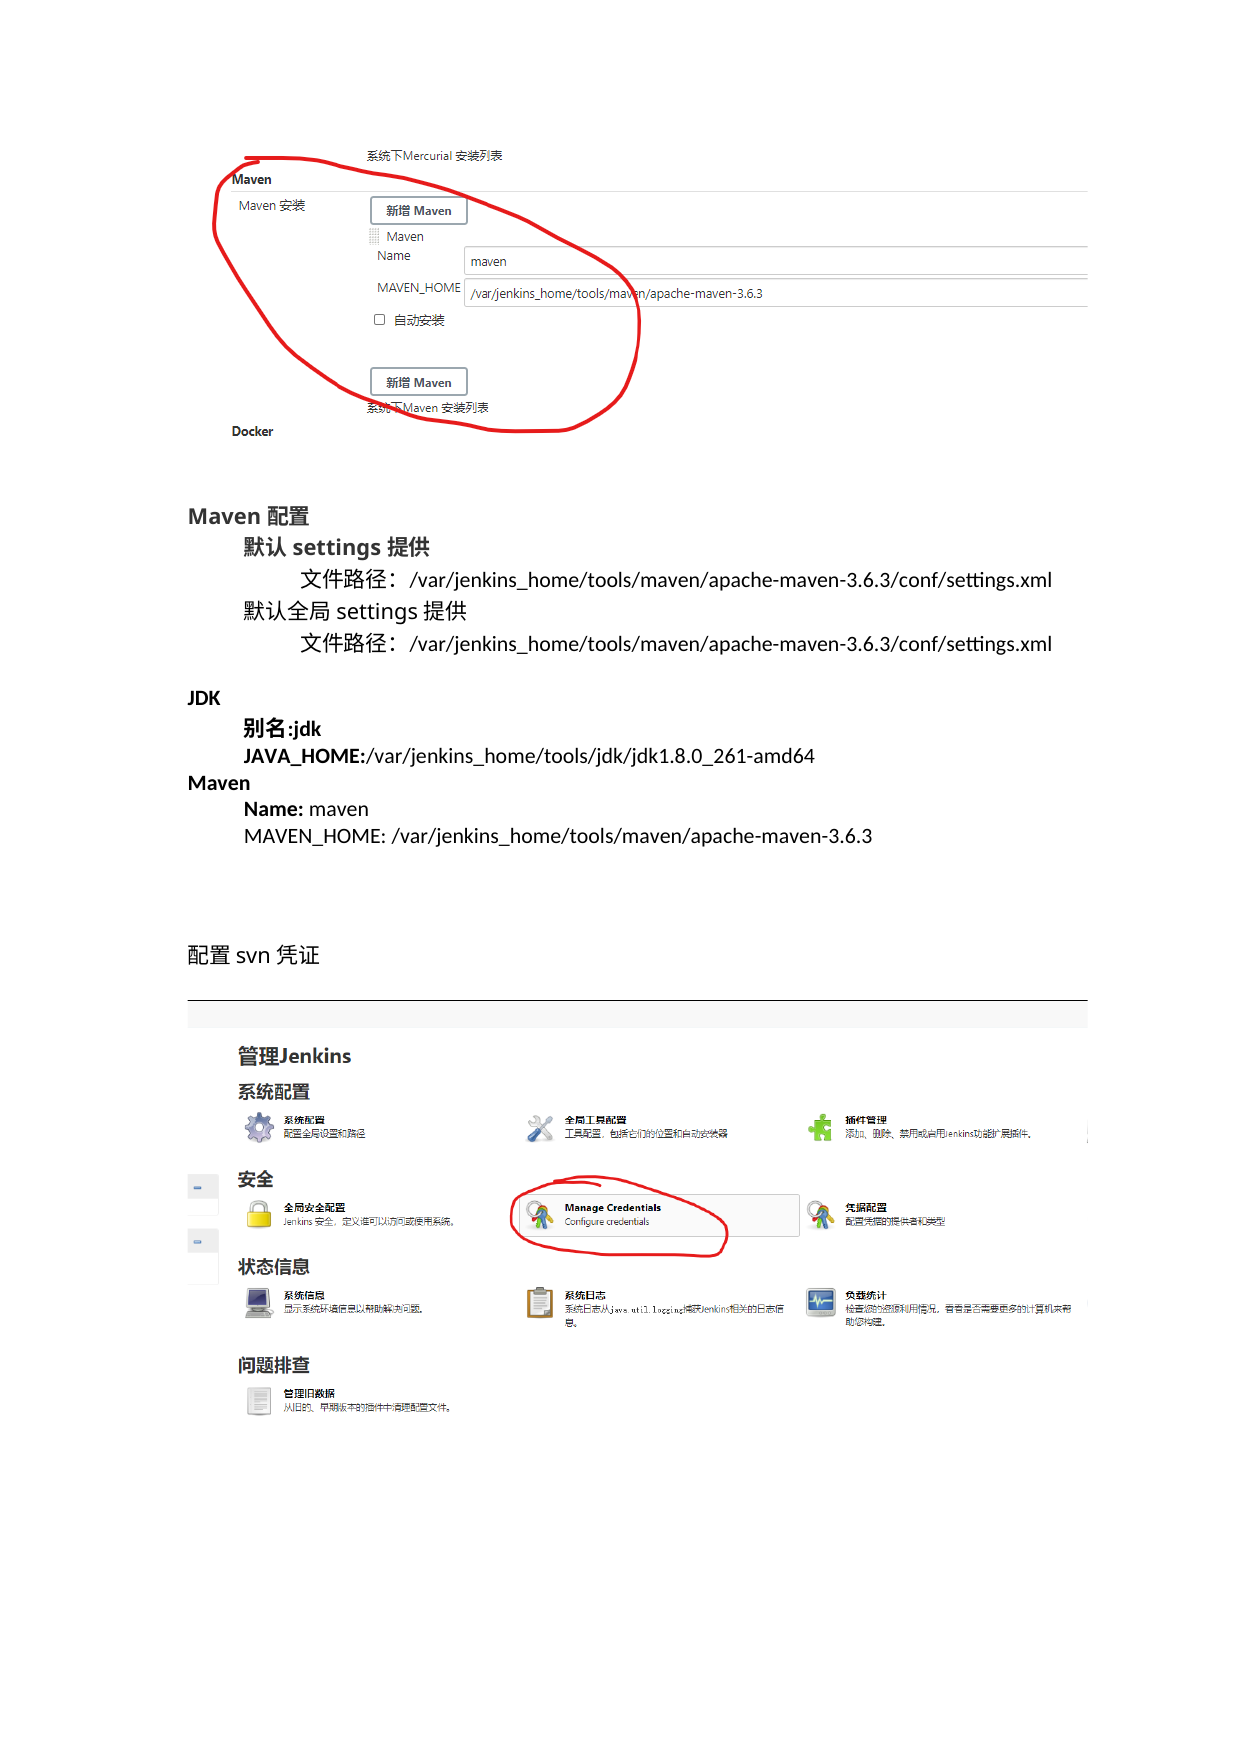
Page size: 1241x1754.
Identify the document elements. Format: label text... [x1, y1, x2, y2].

text 默认 settings 提供 [244, 530, 1053, 562]
text 配置svn 凭证 [187, 938, 1053, 970]
text Name: maven [244, 796, 1053, 822]
text 文件路径：/var/jenkins_home/tools/maven/apache-maven-3.6.3/conf/settings.xml [300, 626, 1053, 657]
text 默认全局 settings 提供 [244, 594, 1053, 626]
picture [187, 1000, 1088, 1442]
text 文件路径：/var/jenkins_home/tools/maven/apache-maven-3.6.3/conf/settings.xml [300, 562, 1053, 594]
picture [187, 150, 1088, 439]
text Maven 配置 [187, 499, 1053, 530]
text MAVEN_HOME: /var/jenkins_home/tools/maven/apache-maven-3.6.3 [244, 822, 1053, 849]
text 别名:jdk [244, 711, 1053, 742]
text Maven [187, 769, 1053, 796]
text JDK [187, 684, 1053, 711]
text JAVA_HOME:/var/jenkins_home/tools/jdk/jdk1.8.0_261-amd64 [244, 742, 1053, 769]
